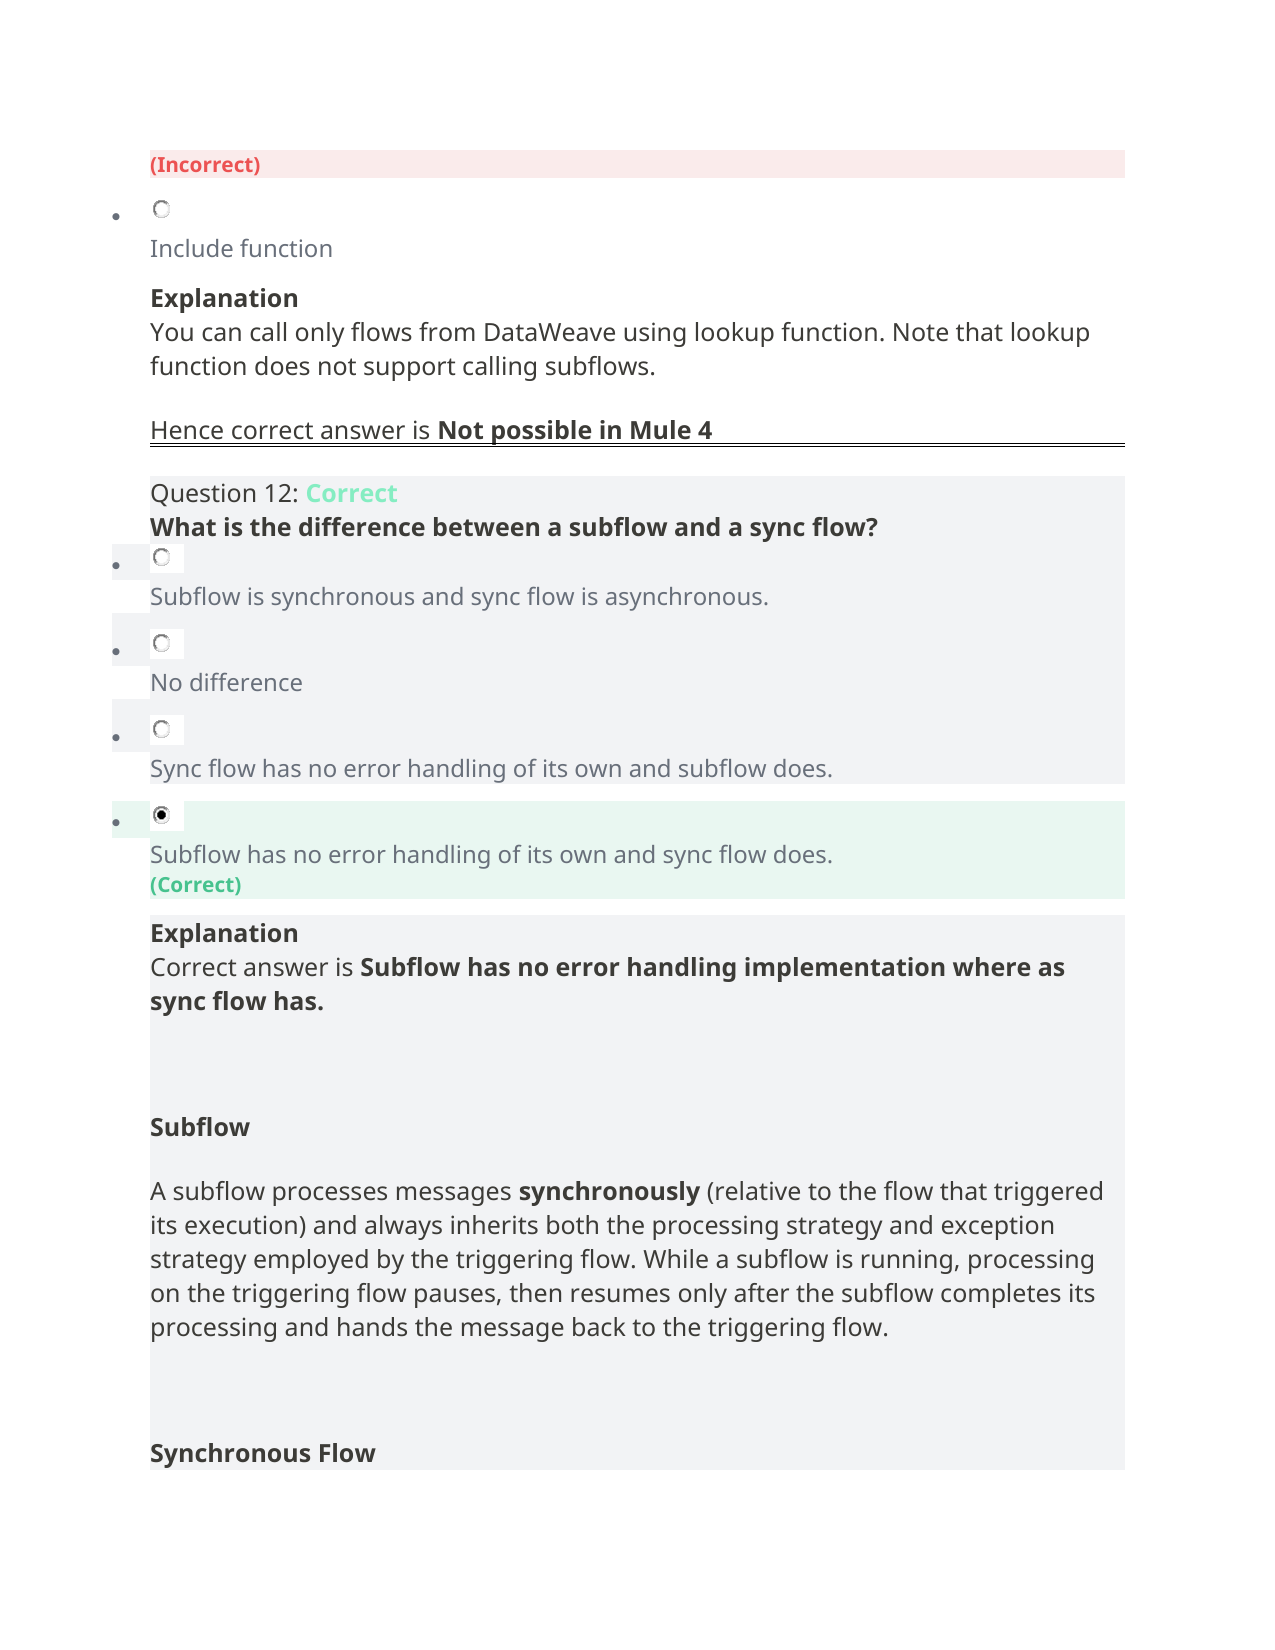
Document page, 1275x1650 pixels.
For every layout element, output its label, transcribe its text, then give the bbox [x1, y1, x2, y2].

text Subflow [150, 1110, 1125, 1144]
text Include function [150, 232, 1125, 264]
text (Correct) [150, 870, 1125, 899]
text Sync flow has no error handling of its own and subflow does. [150, 752, 1125, 784]
text Subflow is synchronous and sync flow is asynchronous. [150, 580, 1125, 613]
text Correct answer is Subflow has no error handling implementation where as sync flow has. [150, 949, 1125, 1018]
text Subflow has no error handling of its own and sync flow does. [150, 838, 1125, 870]
text Explanation [150, 915, 1125, 949]
text Synchronous Flow [150, 1436, 1125, 1470]
text No difference [150, 666, 1125, 699]
list ​ [112, 715, 1125, 752]
text Question 12: Correct [150, 476, 1125, 509]
list ​ [112, 195, 1125, 232]
text A subflow processes messages synchronously (relative to the flow that triggered its execution) and always inherits both the processing strategy and exception strategy employed by the triggering flow. While a subflow is running, processing on the triggering flow pauses, then resumes only after the subflow completes its processing and hands the message back to the triggering flow. [150, 1173, 1125, 1343]
text You can call only flows from DataWeave using lookup function. Note that lookup function does not support calling subflows. [150, 315, 1125, 383]
text Explanation [150, 281, 1125, 315]
list ​ [112, 801, 1125, 838]
text (Incorrect) [150, 150, 1125, 178]
list ​ [112, 629, 1125, 666]
text Hence correct answer is Not possible in Mule 4 [150, 412, 1125, 443]
text What is the difference between a subflow and a sync flow? [150, 509, 1125, 544]
list ​ [112, 544, 1125, 580]
